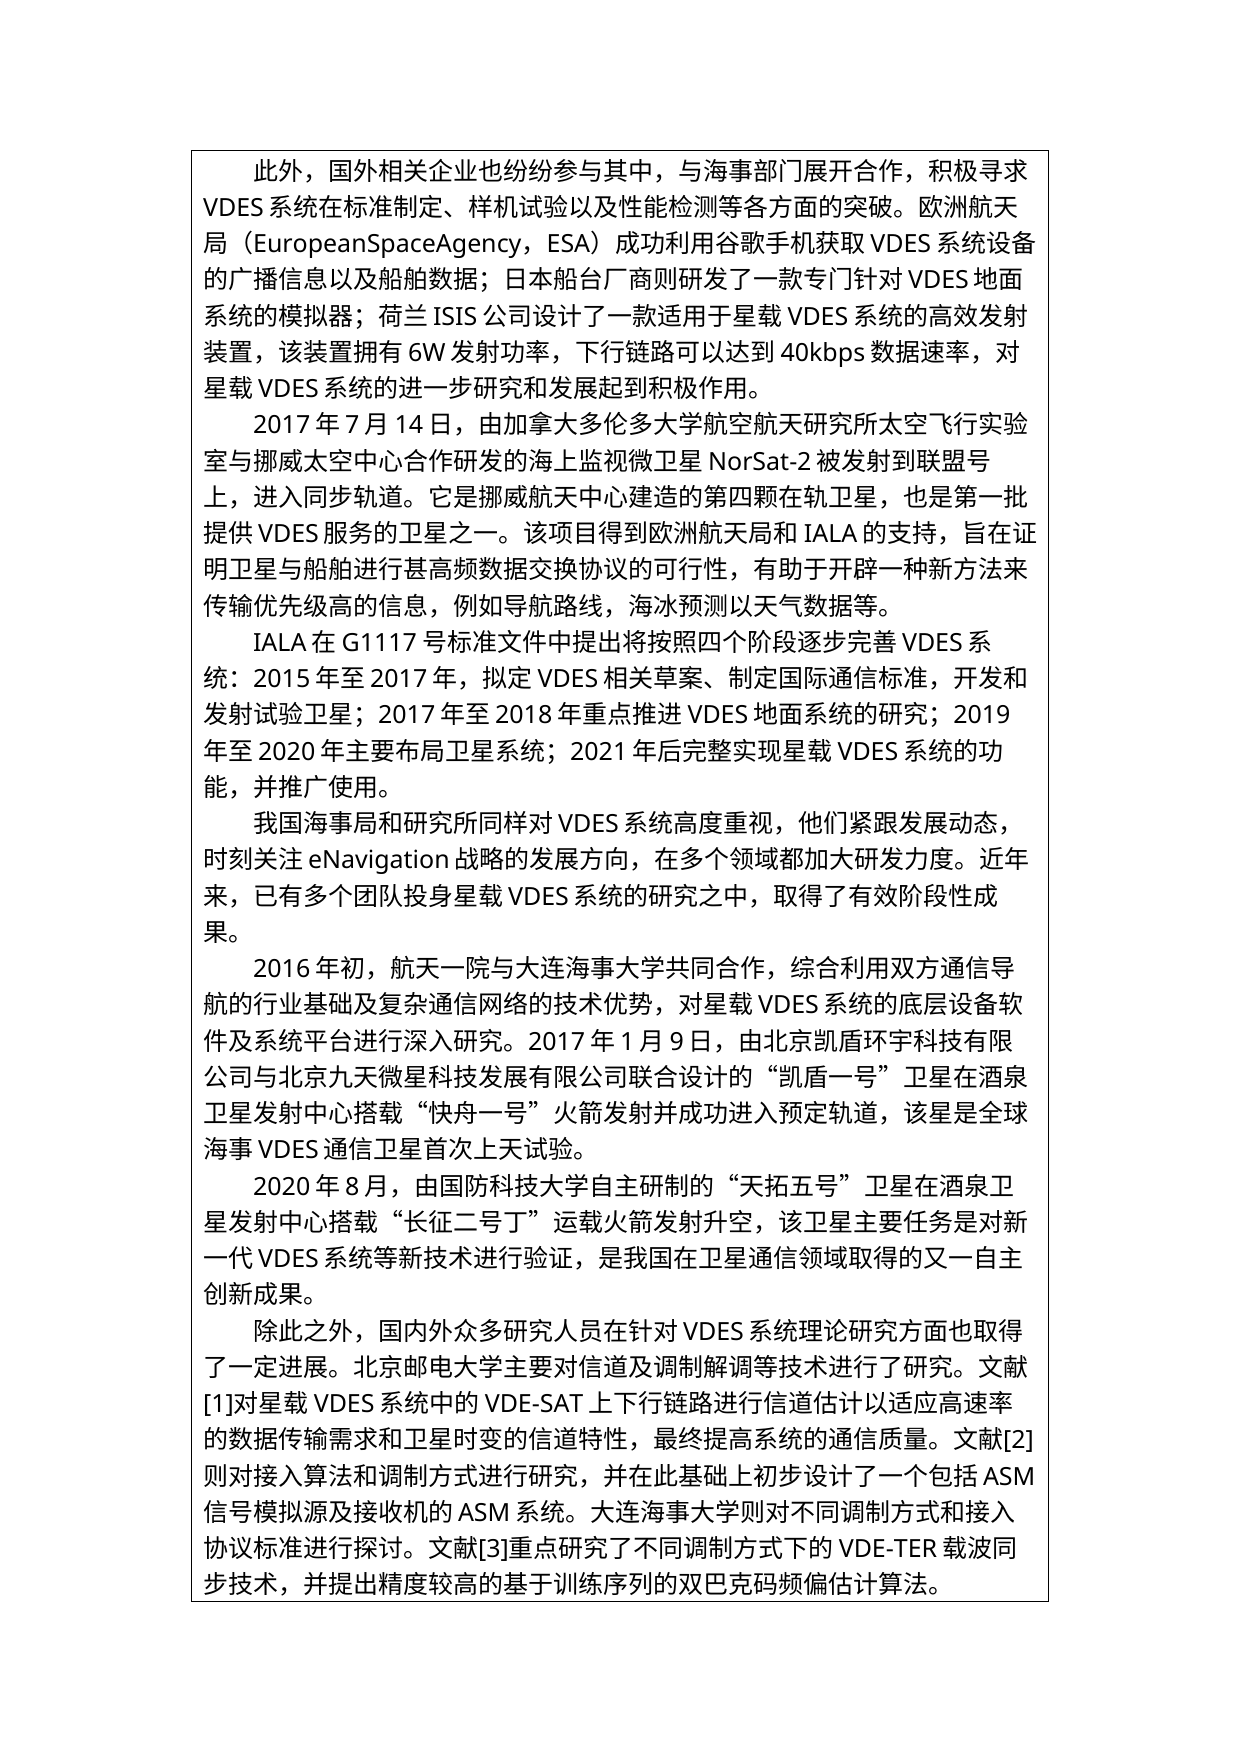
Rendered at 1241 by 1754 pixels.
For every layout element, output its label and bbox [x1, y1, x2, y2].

table_cell [192, 151, 1048, 1601]
